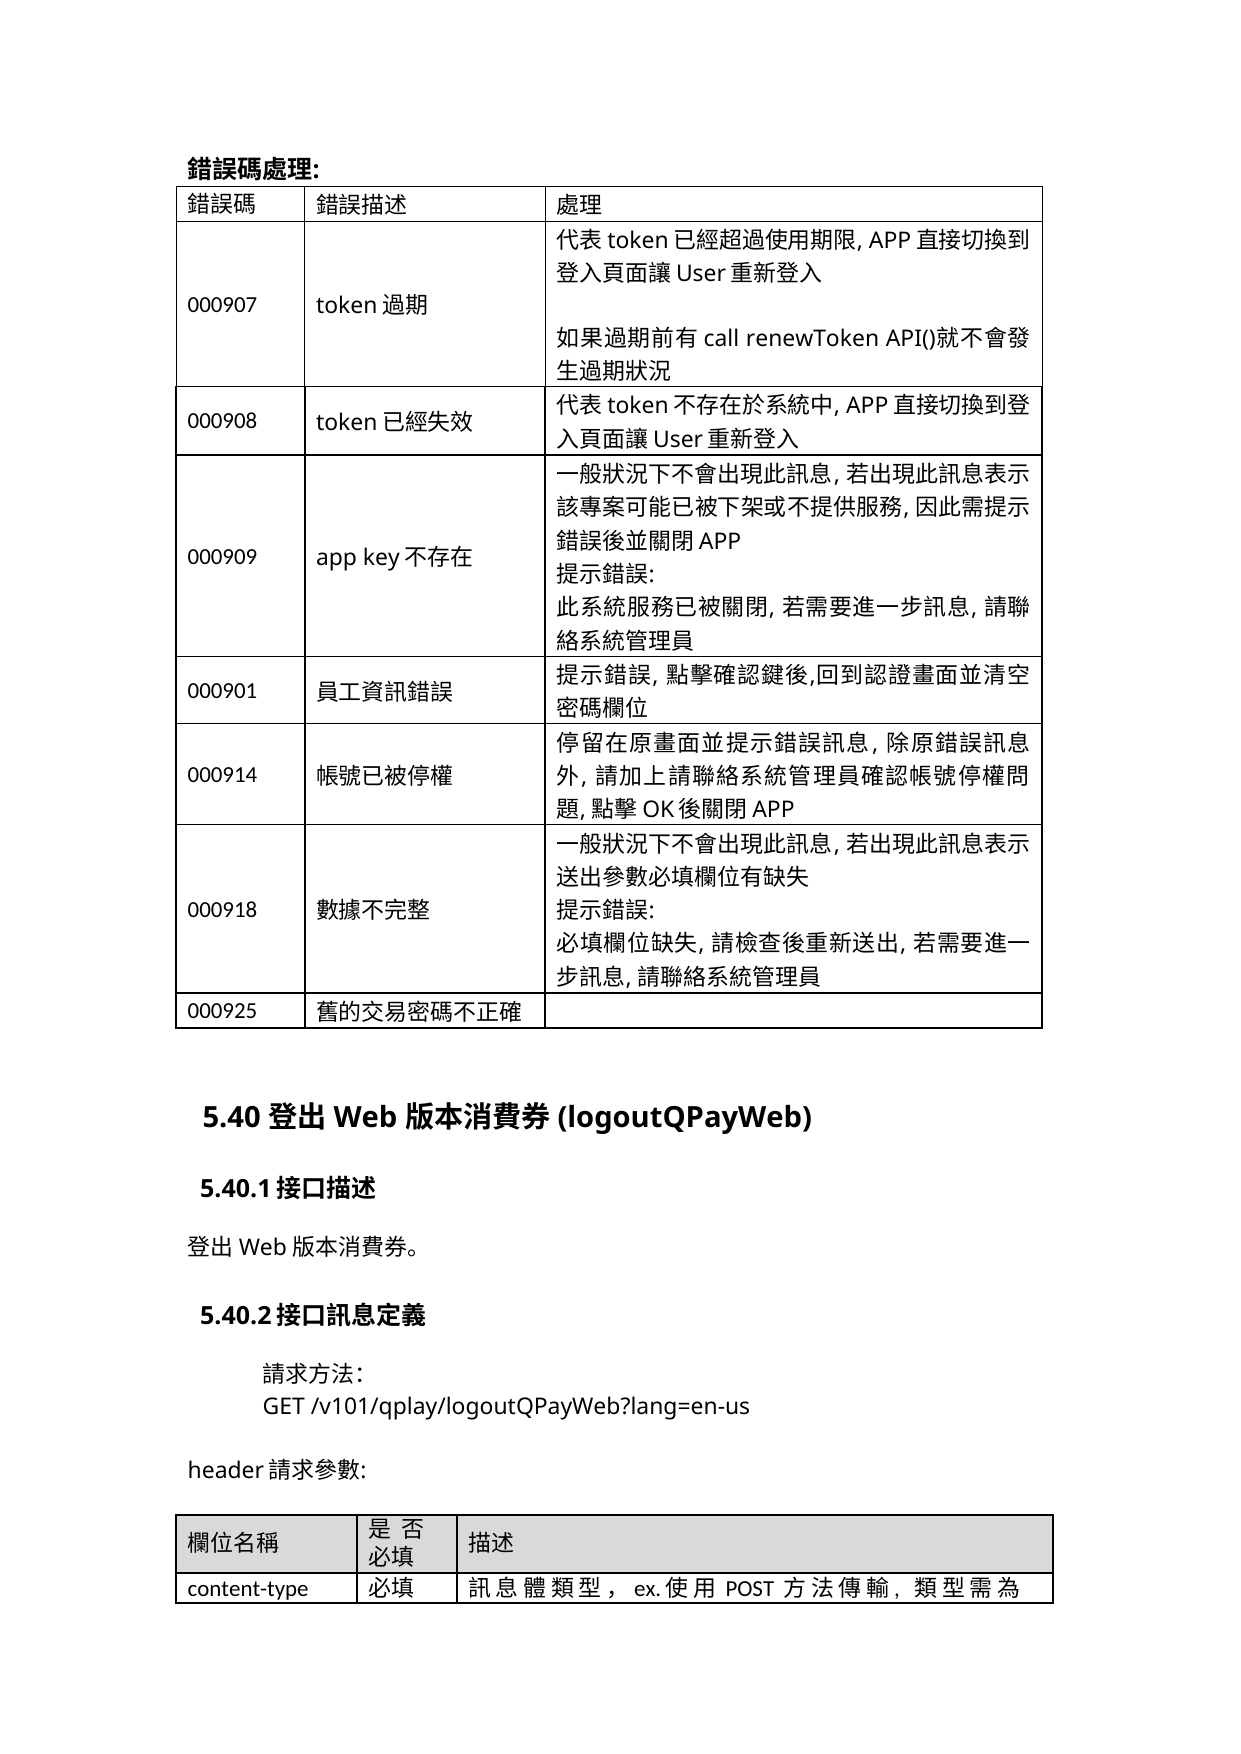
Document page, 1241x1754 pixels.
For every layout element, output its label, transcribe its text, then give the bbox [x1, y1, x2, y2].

subtitle 5.40.2接口訊息定義 [187, 1295, 1053, 1331]
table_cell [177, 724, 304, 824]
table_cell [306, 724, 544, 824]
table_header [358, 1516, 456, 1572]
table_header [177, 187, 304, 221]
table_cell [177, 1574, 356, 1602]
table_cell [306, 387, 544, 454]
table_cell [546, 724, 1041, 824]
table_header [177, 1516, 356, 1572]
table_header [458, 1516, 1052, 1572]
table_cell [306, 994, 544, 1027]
subtitle 5.40.1接口描述 [187, 1168, 1053, 1204]
text 登出 Web 版本消費券。 [187, 1229, 1053, 1263]
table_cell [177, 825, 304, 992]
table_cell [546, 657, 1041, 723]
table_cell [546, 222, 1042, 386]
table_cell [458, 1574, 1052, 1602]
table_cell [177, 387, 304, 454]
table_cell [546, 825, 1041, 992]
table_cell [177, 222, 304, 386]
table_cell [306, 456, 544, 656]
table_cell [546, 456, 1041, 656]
text 錯誤碼處理: [187, 150, 1053, 186]
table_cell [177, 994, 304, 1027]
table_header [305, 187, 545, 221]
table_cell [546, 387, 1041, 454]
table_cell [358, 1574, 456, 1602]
list GET /v101/qplay/logoutQPayWeb?lang=en-us [187, 1389, 1053, 1421]
subtitle 5.40 登出 Web 版本消費券 (logoutQPayWeb) [202, 1093, 1053, 1136]
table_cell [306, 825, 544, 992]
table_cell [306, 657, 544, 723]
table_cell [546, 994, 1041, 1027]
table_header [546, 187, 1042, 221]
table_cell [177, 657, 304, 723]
text header請求參數: [187, 1452, 1053, 1485]
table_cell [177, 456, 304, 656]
list 請求方法： [187, 1356, 1053, 1389]
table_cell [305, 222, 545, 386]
